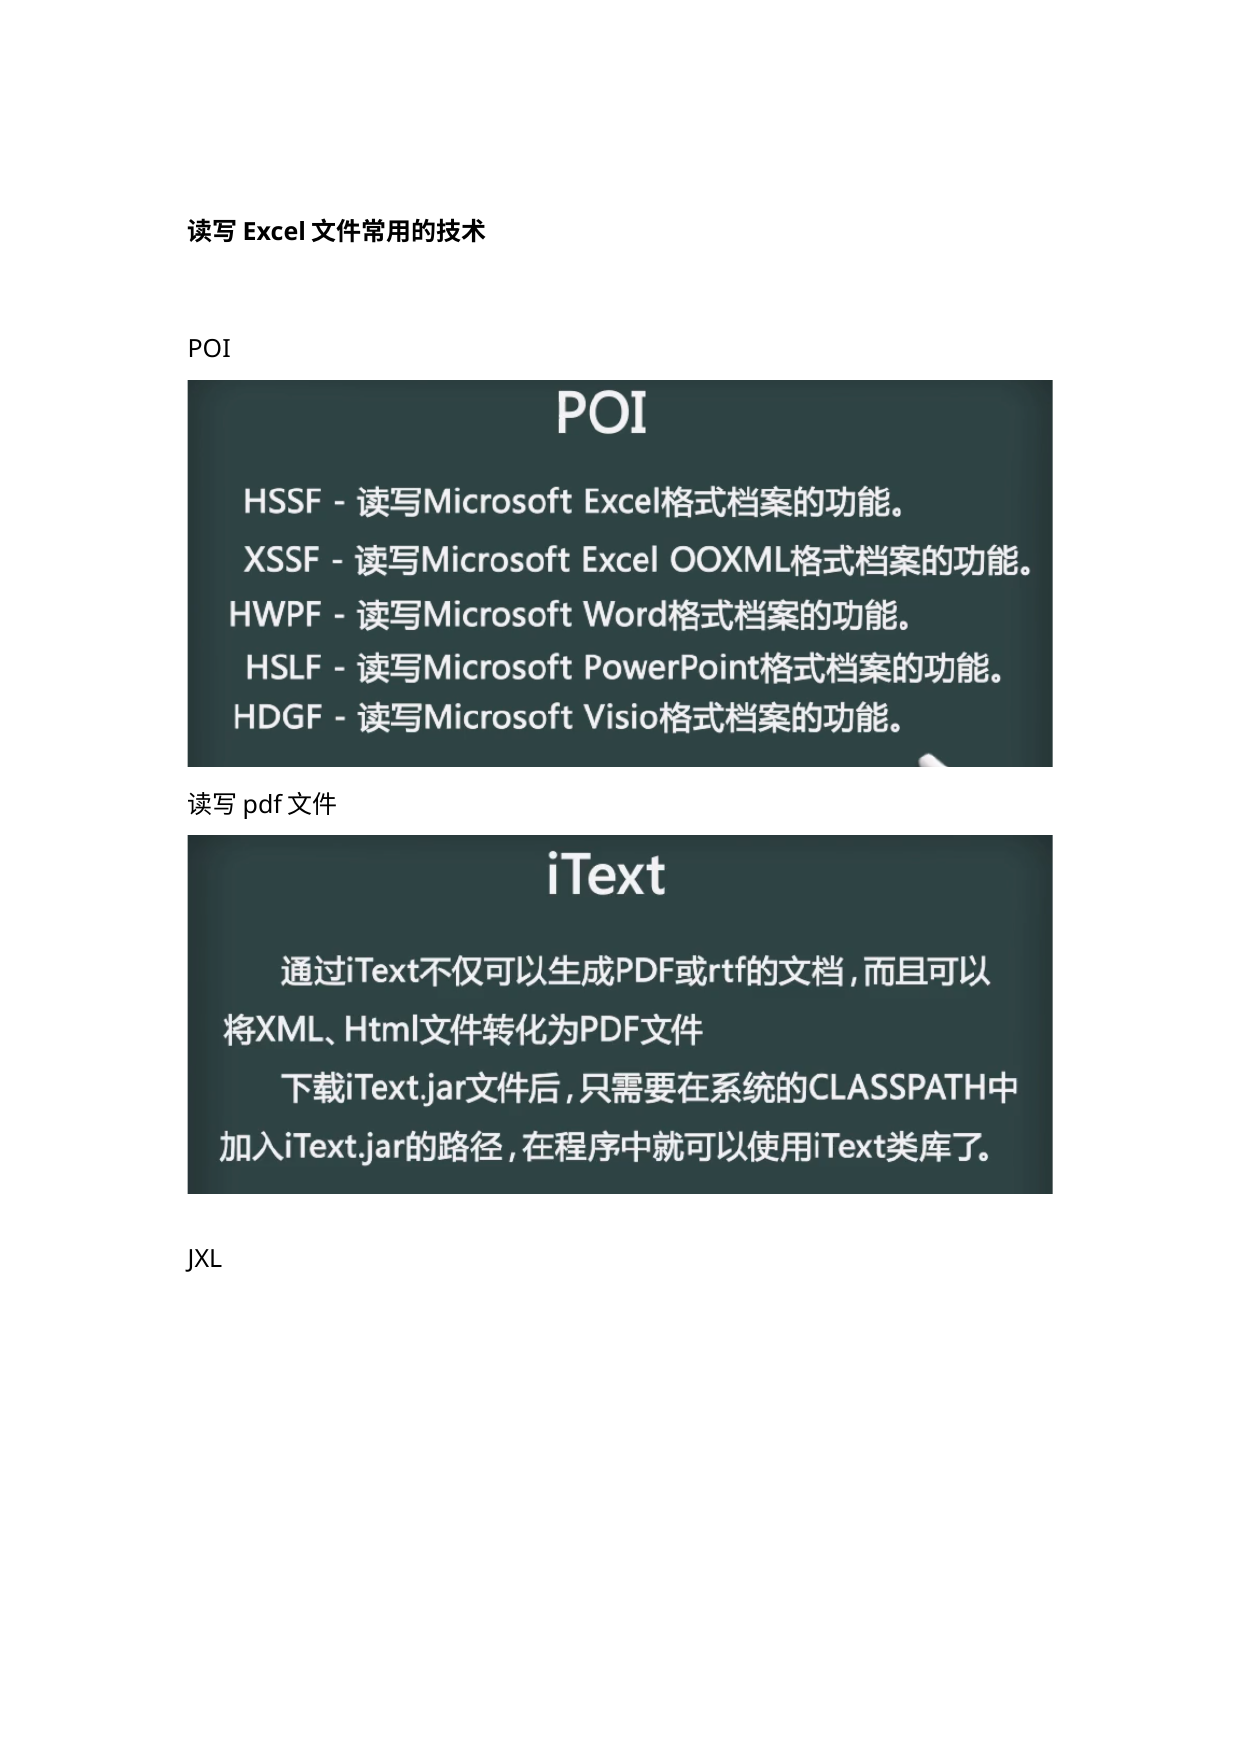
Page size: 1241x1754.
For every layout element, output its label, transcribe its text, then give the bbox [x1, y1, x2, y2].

text 读写pdf文件 [187, 770, 1053, 835]
picture [187, 380, 1053, 767]
subtitle 读写Excel文件常用的技术 [187, 197, 1053, 262]
picture [187, 835, 1053, 1194]
text JXL [187, 1225, 1053, 1290]
text POI [187, 315, 1053, 380]
